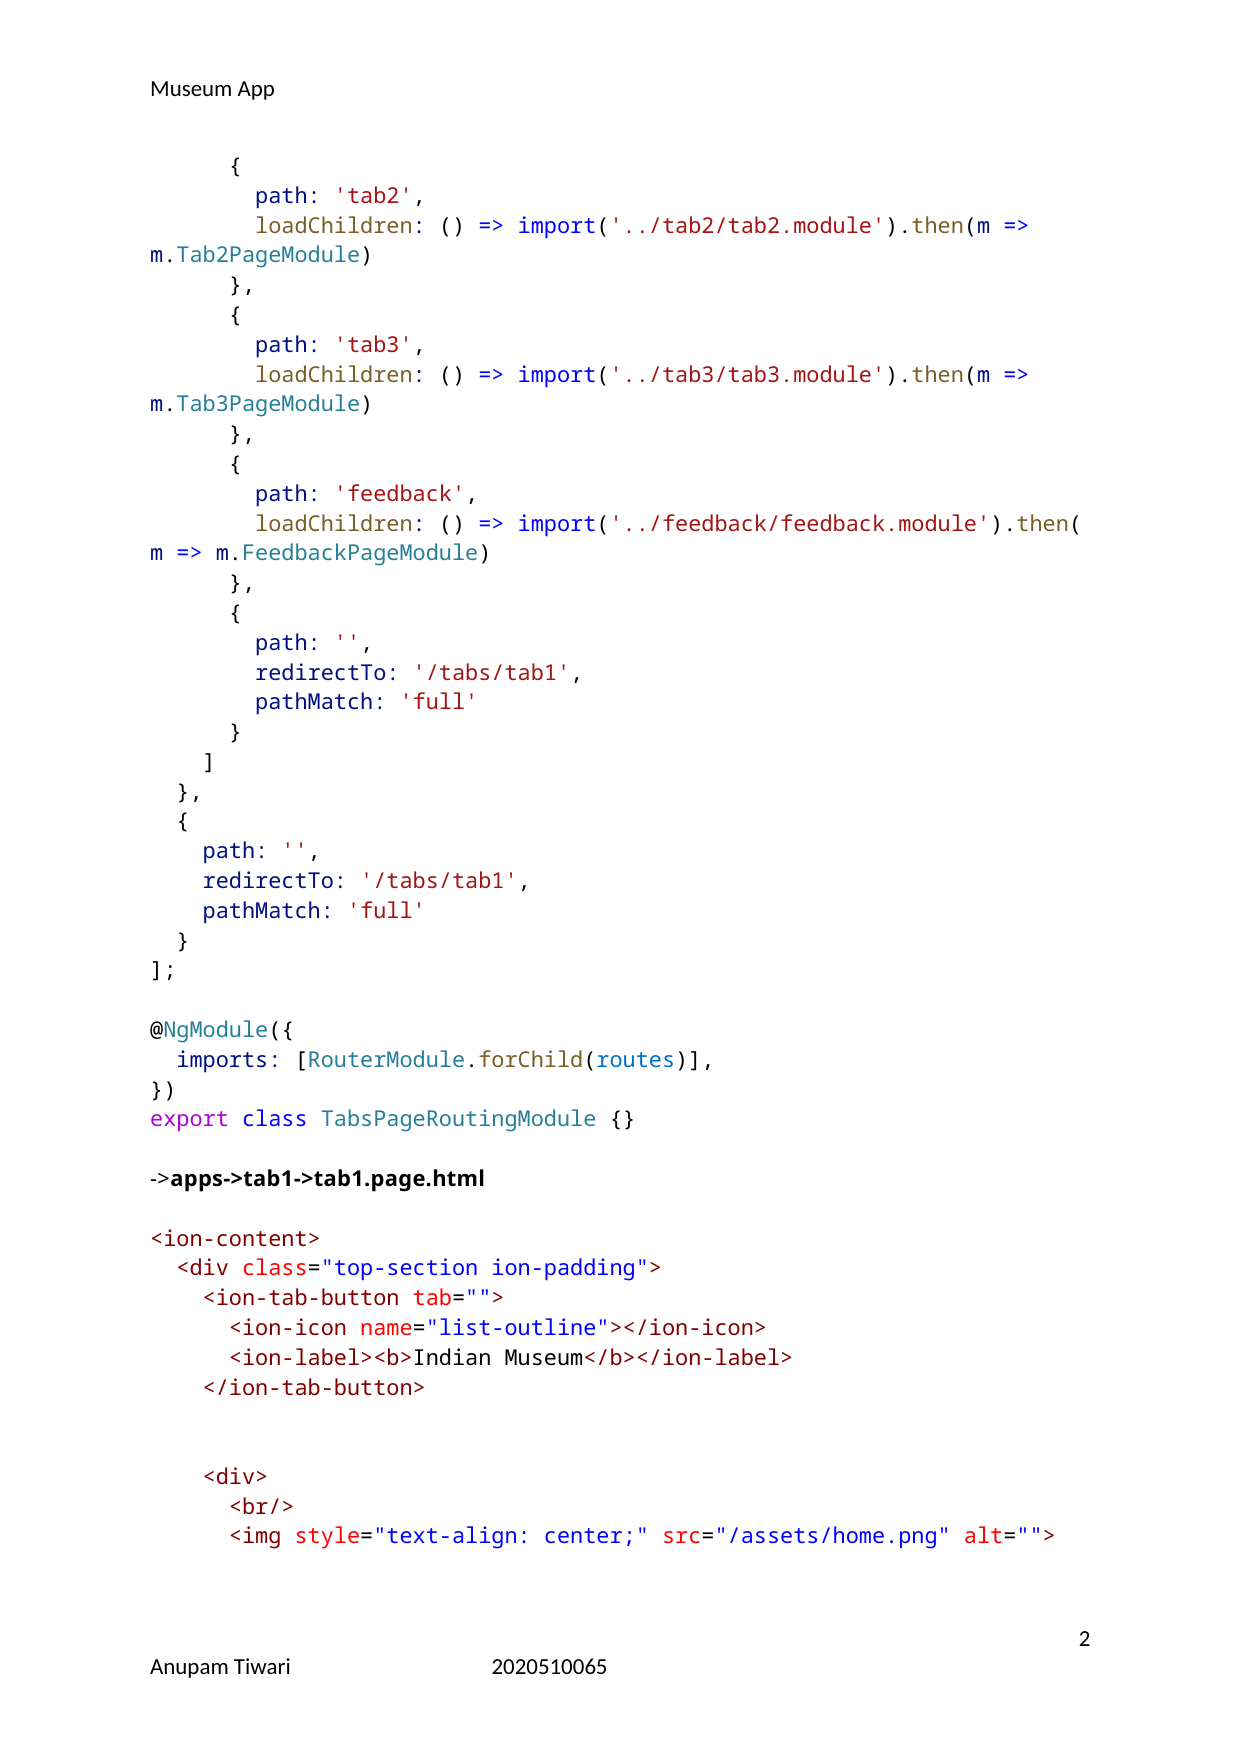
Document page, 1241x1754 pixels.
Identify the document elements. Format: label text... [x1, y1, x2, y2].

text { [150, 299, 1090, 329]
text }, [150, 418, 1090, 448]
text } [150, 716, 1090, 746]
text </ion-tab-button> [150, 1371, 1090, 1401]
text ->apps->tab1->tab1.page.html [150, 1163, 1090, 1193]
text <br/> [150, 1491, 1090, 1520]
text redirectTo: '/tabs/tab1', [150, 656, 1090, 686]
text path: '', [150, 627, 1090, 656]
text pathMatch: 'full' [150, 895, 1090, 924]
text path: 'tab2', [150, 180, 1090, 209]
text loadChildren: () => import('../tab2/tab2.module').then(m => m.Tab2PageModule) [150, 209, 1090, 269]
text { [150, 805, 1090, 835]
text export class TabsPageRoutingModule {} [150, 1103, 1090, 1133]
text { [150, 597, 1090, 627]
text ] [150, 746, 1090, 776]
text redirectTo: '/tabs/tab1', [150, 865, 1090, 895]
text <ion-tab-button tab=""> [150, 1282, 1090, 1312]
text { [150, 448, 1090, 478]
text }, [150, 269, 1090, 299]
text loadChildren: () => import('../feedback/feedback.module').then( m => m.FeedbackPageModule) [150, 507, 1090, 567]
text pathMatch: 'full' [150, 686, 1090, 716]
text <ion-content> [150, 1222, 1090, 1252]
text <div> [150, 1461, 1090, 1491]
text <ion-label><b>Indian Museum</b></ion-label> [150, 1342, 1090, 1371]
text loadChildren: () => import('../tab3/tab3.module').then(m => m.Tab3PageModule) [150, 358, 1090, 418]
text <ion-icon name="list-outline"></ion-icon> [150, 1312, 1090, 1342]
text <div class="top-section ion-padding"> [150, 1252, 1090, 1282]
text }, [150, 567, 1090, 597]
text ]; [150, 954, 1090, 984]
text }) [150, 1073, 1090, 1103]
text @NgModule({ [150, 1014, 1090, 1044]
text path: '', [150, 835, 1090, 865]
text { [150, 150, 1090, 180]
text path: 'feedback', [150, 478, 1090, 507]
text }, [150, 776, 1090, 805]
text path: 'tab3', [150, 329, 1090, 358]
text } [150, 924, 1090, 954]
text imports: [RouterModule.forChild(routes)], [150, 1044, 1090, 1073]
text <img style="text-align: center;" src="/assets/home.png" alt=""> [150, 1520, 1090, 1550]
